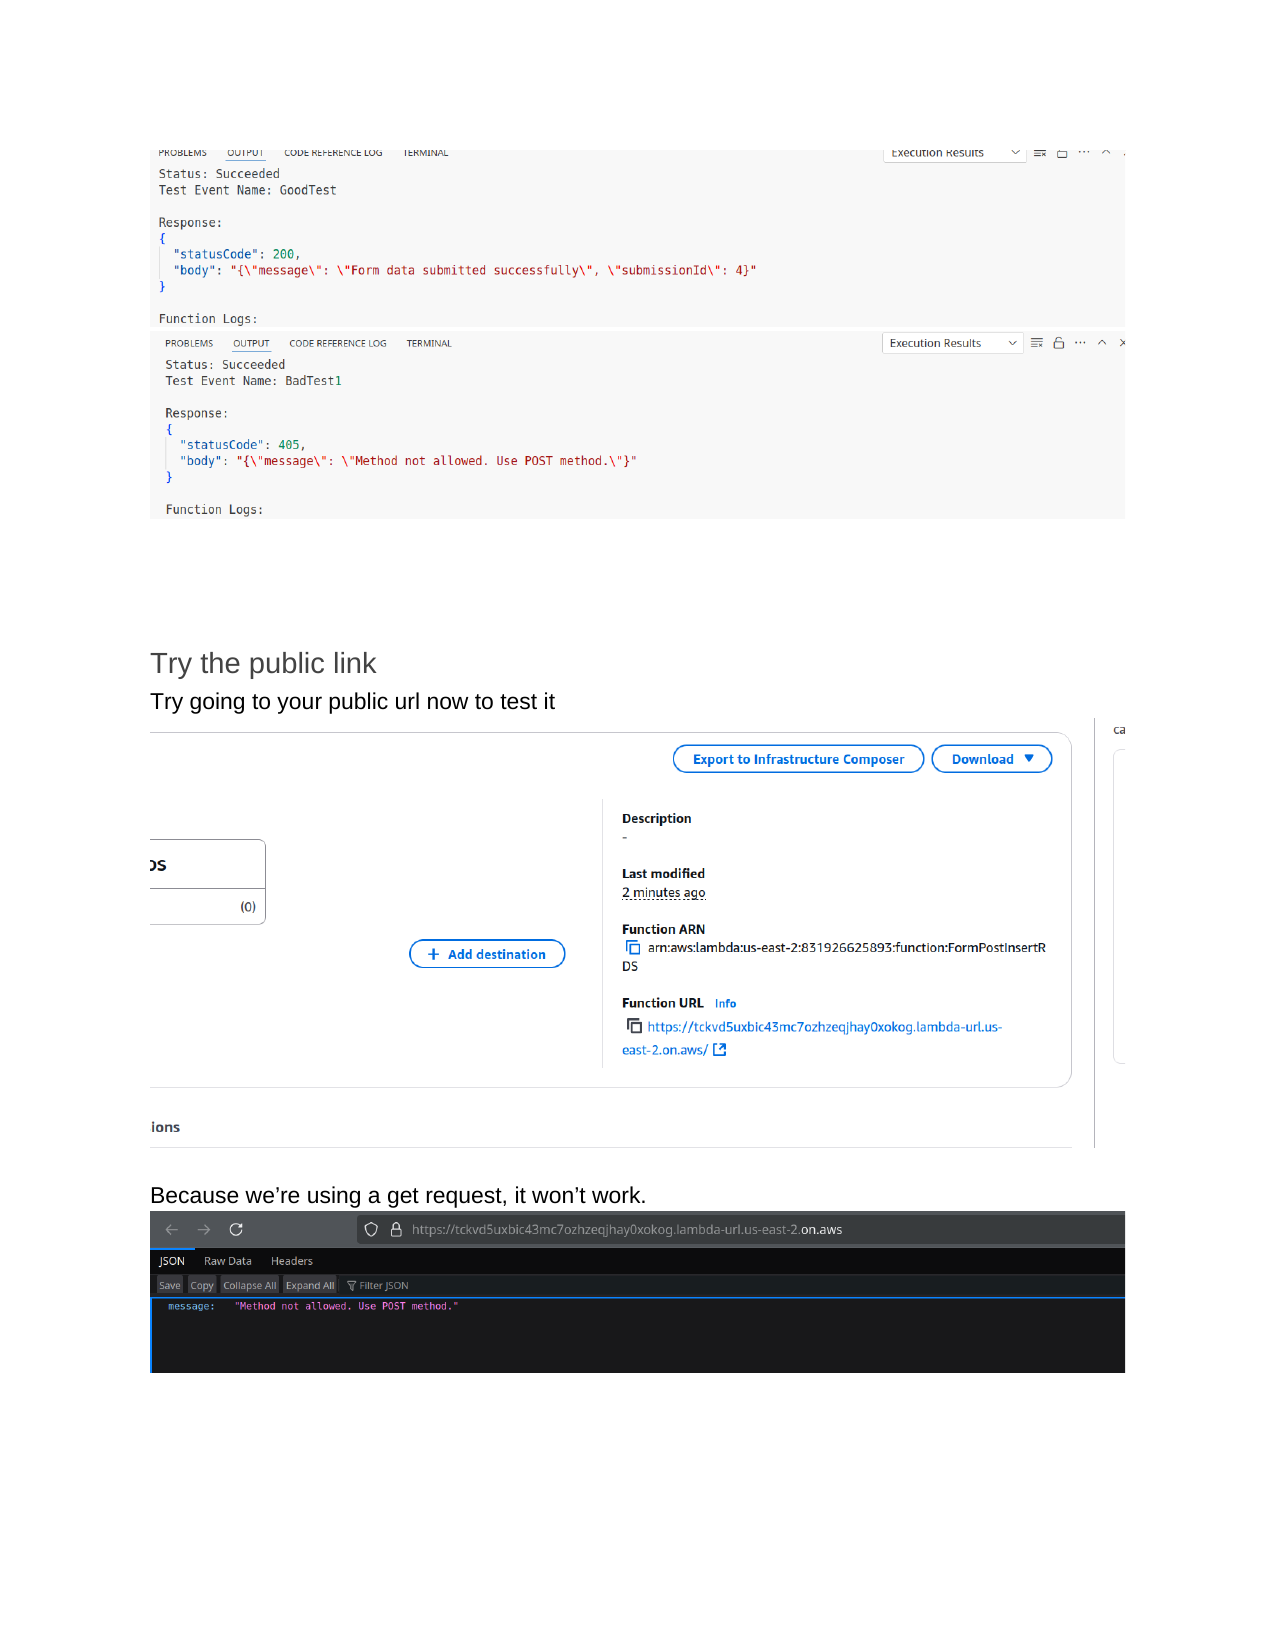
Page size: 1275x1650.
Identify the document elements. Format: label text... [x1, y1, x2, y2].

text Try going to your public url now to test it [150, 688, 1125, 714]
picture [150, 1211, 1125, 1373]
subtitle Try the public link [150, 646, 1125, 680]
text Because we’re using a get request, it won’t work. [150, 1182, 1125, 1208]
picture [150, 331, 1125, 519]
picture [150, 718, 1125, 1148]
picture [150, 150, 1125, 327]
